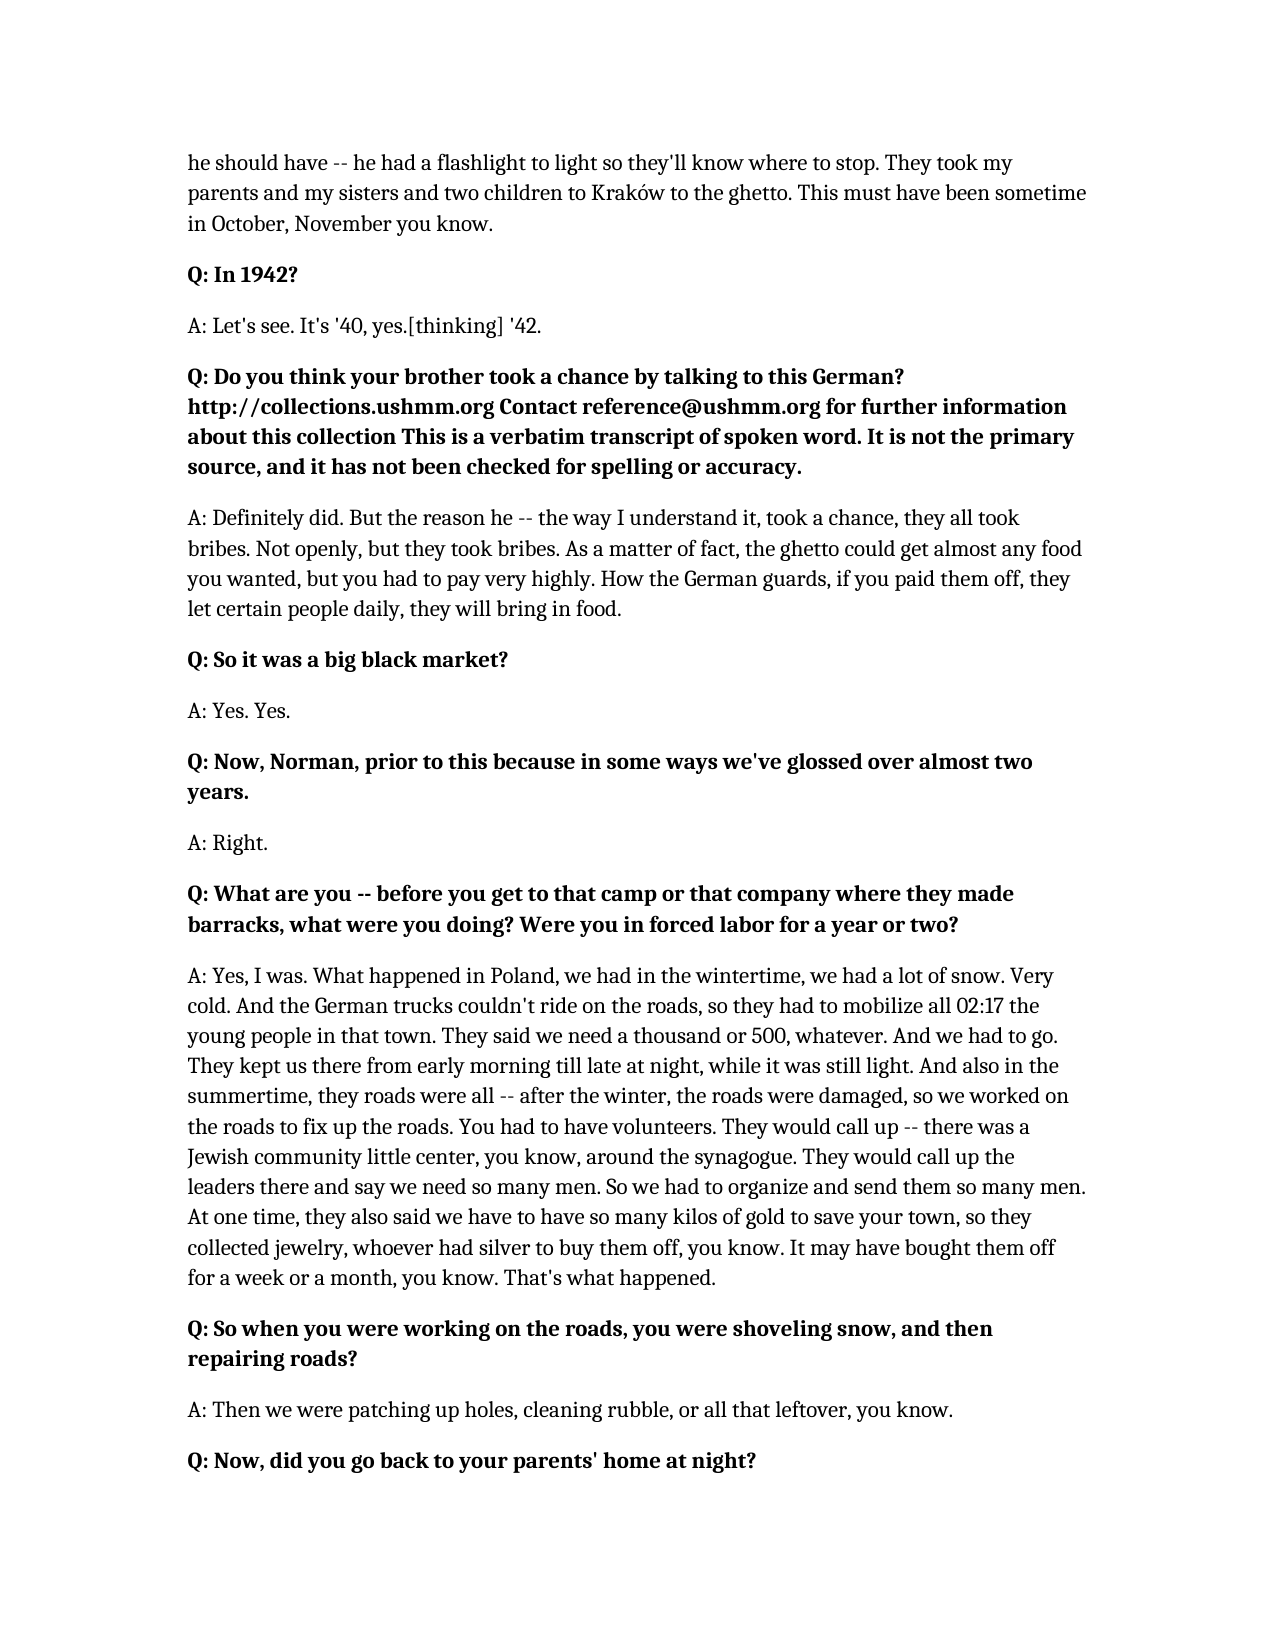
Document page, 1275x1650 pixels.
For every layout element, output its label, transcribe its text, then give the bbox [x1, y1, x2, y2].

text A: Then we were patching up holes, cleaning rubble, or all that leftover, you know. [187, 1397, 1087, 1423]
text A: Let's see. It's '40, yes.[thinking] '42. [187, 312, 1087, 339]
text A: Yes. Yes. [187, 698, 1087, 724]
text Q: Now, did you go back to your parents' home at night? [187, 1448, 1087, 1474]
text Q: So when you were working on the roads, you were shoveling snow, and then repairing roads? [187, 1316, 1087, 1372]
text Q: In 1942? [187, 261, 1087, 288]
text A: Right. [187, 830, 1087, 857]
text A: Definitely did. But the reason he -- the way I understand it, took a chance, they all took bribes. Not openly, but they took bribes. As a matter of fact, the ghetto could get almost any food you wanted, but you had to pay very highly. How the German guards, if you paid them off, they let certain people daily, they will bring in food. [187, 505, 1087, 622]
text Q: So it was a big black market? [187, 647, 1087, 673]
text A: Yes, I was. What happened in Poland, we had in the wintertime, we had a lot of snow. Very cold. And the German trucks couldn't ride on the roads, so they had to mobilize all 02:17 the young people in that town. They said we need a thousand or 500, whatever. And we had to go. They kept us there from early morning till late at night, while it was still light. And also in the summertime, they roads were all -- after the winter, the roads were damaged, so we worked on the roads to fix up the roads. You had to have volunteers. They would call up -- there was a Jewish community little center, you know, around the synagogue. They would call up the leaders there and say we need so many men. So we had to organize and send them so many men. At one time, they also said we have to have so many kilos of gold to save your town, so they collected jewelry, whoever had silver to buy them off, you know. It may have bought them off for a week or a month, you know. That's what happened. [187, 962, 1087, 1291]
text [187, 150, 1087, 237]
text Q: What are you -- before you get to that camp or that company where they made barracks, what were you doing? Were you in forced labor for a year or two? [187, 881, 1087, 938]
text Q: Now, Norman, prior to this because in some ways we've glossed over almost two years. [187, 749, 1087, 806]
text Q: Do you think your brother took a chance by talking to this German? http://collections.ushmm.org Contact reference@ushmm.org for further information about this collection This is a verbatim transcript of spoken word. It is not the primary source, and it has not been checked for spelling or accuracy. [187, 363, 1087, 481]
